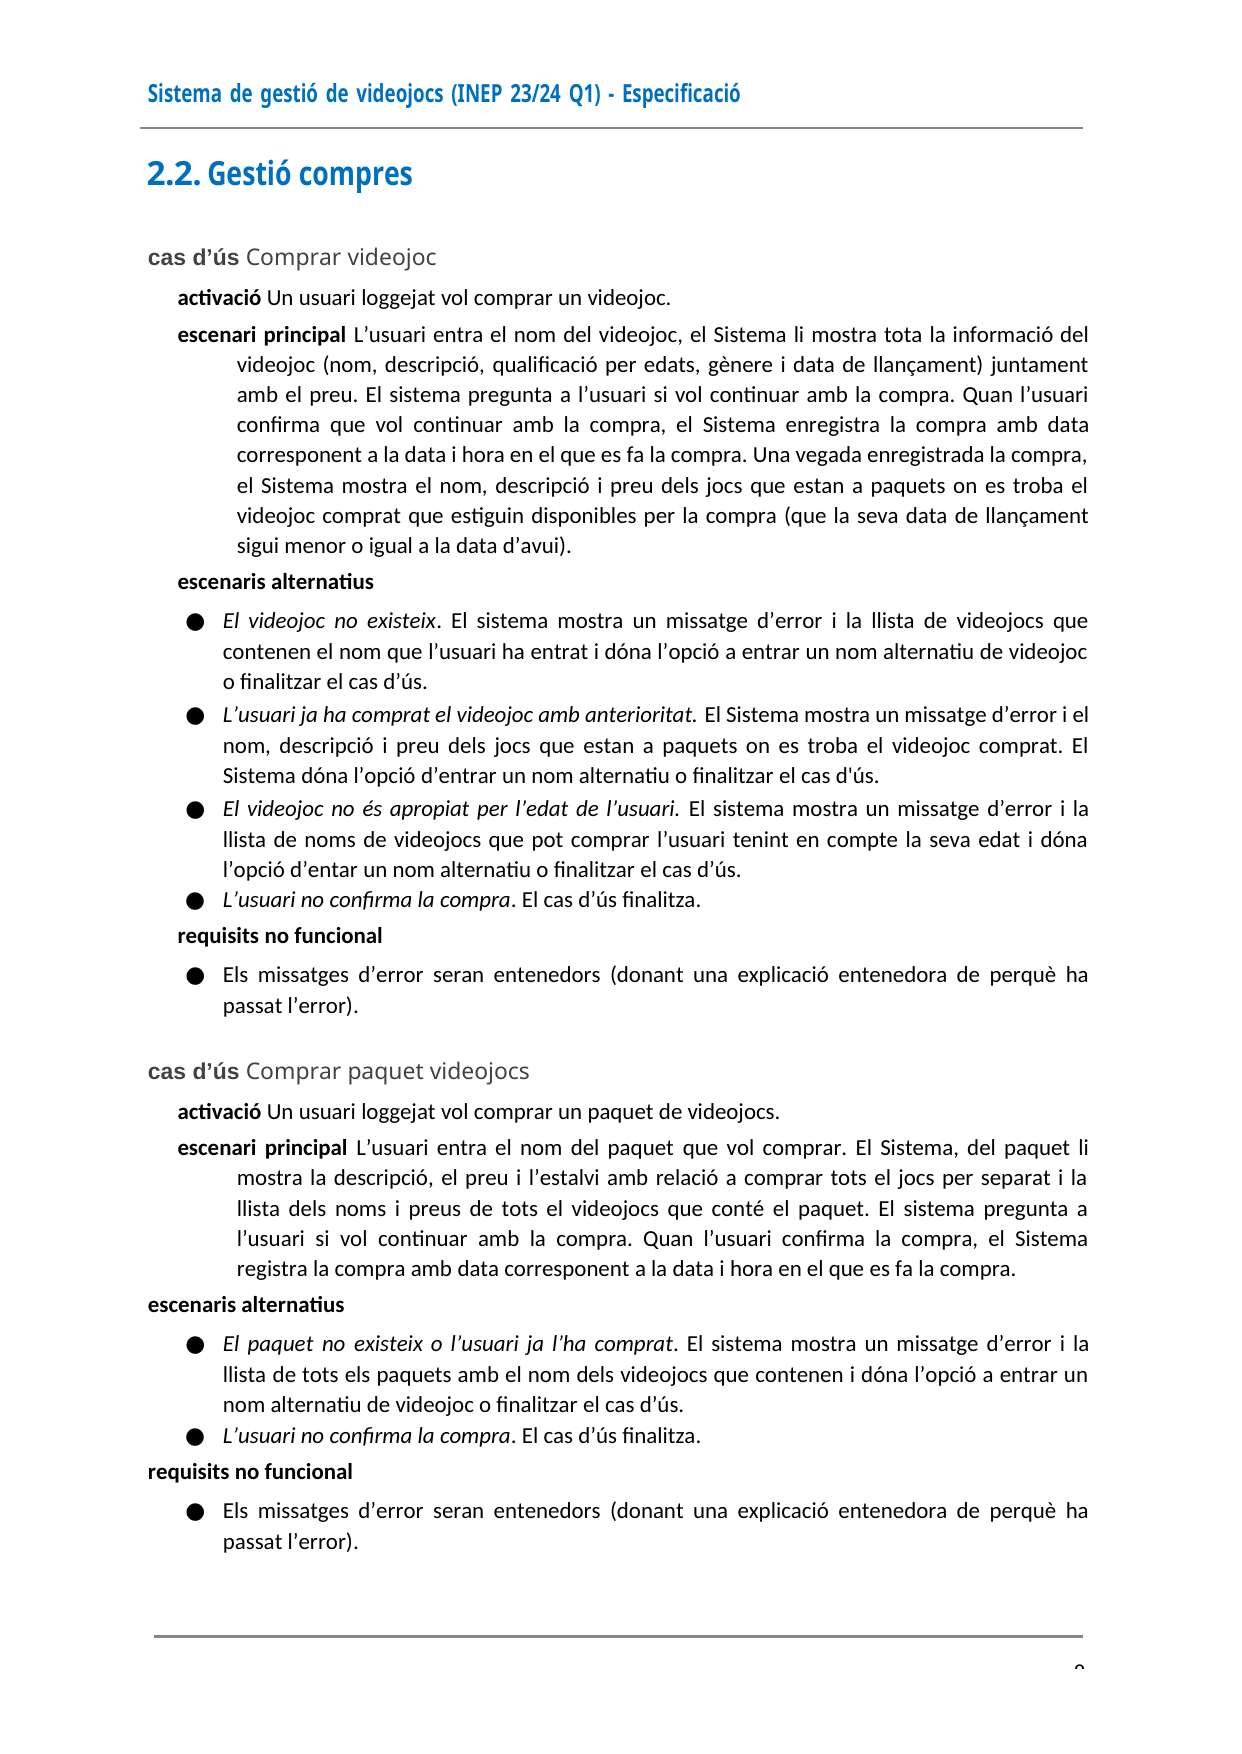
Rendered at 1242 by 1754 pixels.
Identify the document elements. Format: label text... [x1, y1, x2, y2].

text cas d’ús Comprar paquet videojocs [148, 1055, 1102, 1086]
subtitle escenaris alternatius [177, 567, 1102, 595]
list El videojoc no existeix. El sistema mostra un missatge d’error i la llista de videojocs que contenen el nom que l’usuari ha entrat i dóna l’opció a entrar un nom alternatiu de videojoc o finalitzar el cas d’ús. [185, 604, 1090, 696]
text activació Un usuari loggejat vol comprar un paquet de videojocs. [177, 1097, 1102, 1125]
text escenari principal L’usuari entra el nom del paquet que vol comprar. El Sistema, del paquet li mostra la descripció, el preu i l’estalvi amb relació a comprar tots el jocs per separat i la llista dels noms i preus de tots el videojocs que conté el paquet. El sistema pregunta a l’usuari si vol continuar amb la compra. Quan l’usuari confirma la compra, el Sistema registra la compra amb data corresponent a la data i hora en el que es fa la compra. [177, 1133, 1089, 1282]
list L’usuari no confirma la compra. El cas d’ús finalitza. [185, 1421, 1102, 1449]
list L’usuari ja ha comprat el videojoc amb anterioritat. El Sistema mostra un missatge d’error i el nom, descripció i preu dels jocs que estan a paquets on es troba el videojoc comprat. El Sistema dóna l’opció d’entrar un nom alternatiu o finalitzar el cas d'ús. [185, 698, 1090, 789]
subtitle escenaris alternatius [148, 1290, 1102, 1318]
list Els missatges d’error seran entenedors (donant una explicació entenedora de perquè ha passat l’error). [185, 1494, 1090, 1555]
text cas d’ús Comprar videojoc [148, 241, 1102, 272]
text activació Un usuari loggejat vol comprar un videojoc. [177, 283, 1102, 311]
list L’usuari no confirma la compra. El cas d’ús finalitza. [185, 885, 1102, 913]
list Els missatges d’error seran entenedors (donant una explicació entenedora de perquè ha passat l’error). [185, 958, 1090, 1019]
subtitle requisits no funcional [148, 1457, 1102, 1485]
list El paquet no existeix o l’usuari ja l’ha comprat. El sistema mostra un missatge d’error i la llista de tots els paquets amb el nom dels videojocs que contenen i dóna l’opció a entrar un nom alternatiu de videojoc o finalitzar el cas d’ús. [185, 1327, 1090, 1418]
subtitle Gestió compres [146, 150, 1102, 195]
text escenari principal L’usuari entra el nom del videojoc, el Sistema li mostra tota la informació del videojoc (nom, descripció, qualificació per edats, gènere i data de llançament) juntament amb el preu. El sistema pregunta a l’usuari si vol continuar amb la compra. Quan l’usuari confirma que vol continuar amb la compra, el Sistema enregistra la compra amb data corresponent a la data i hora en el que es fa la compra. Una vegada enregistrada la compra, el Sistema mostra el nom, descripció i preu dels jocs que estan a paquets on es troba el videojoc comprat que estiguin disponibles per la compra (que la seva data de llançament sigui menor o igual a la data d’avui). [177, 320, 1090, 559]
list El videojoc no és apropiat per l’edat de l’usuari. El sistema mostra un missatge d’error i la llista de noms de videojocs que pot comprar l’usuari tenint en compte la seva edat i dóna l’opció d’entar un nom alternatiu o finalitzar el cas d’ús. [185, 792, 1090, 883]
subtitle requisits no funcional [177, 922, 1102, 950]
